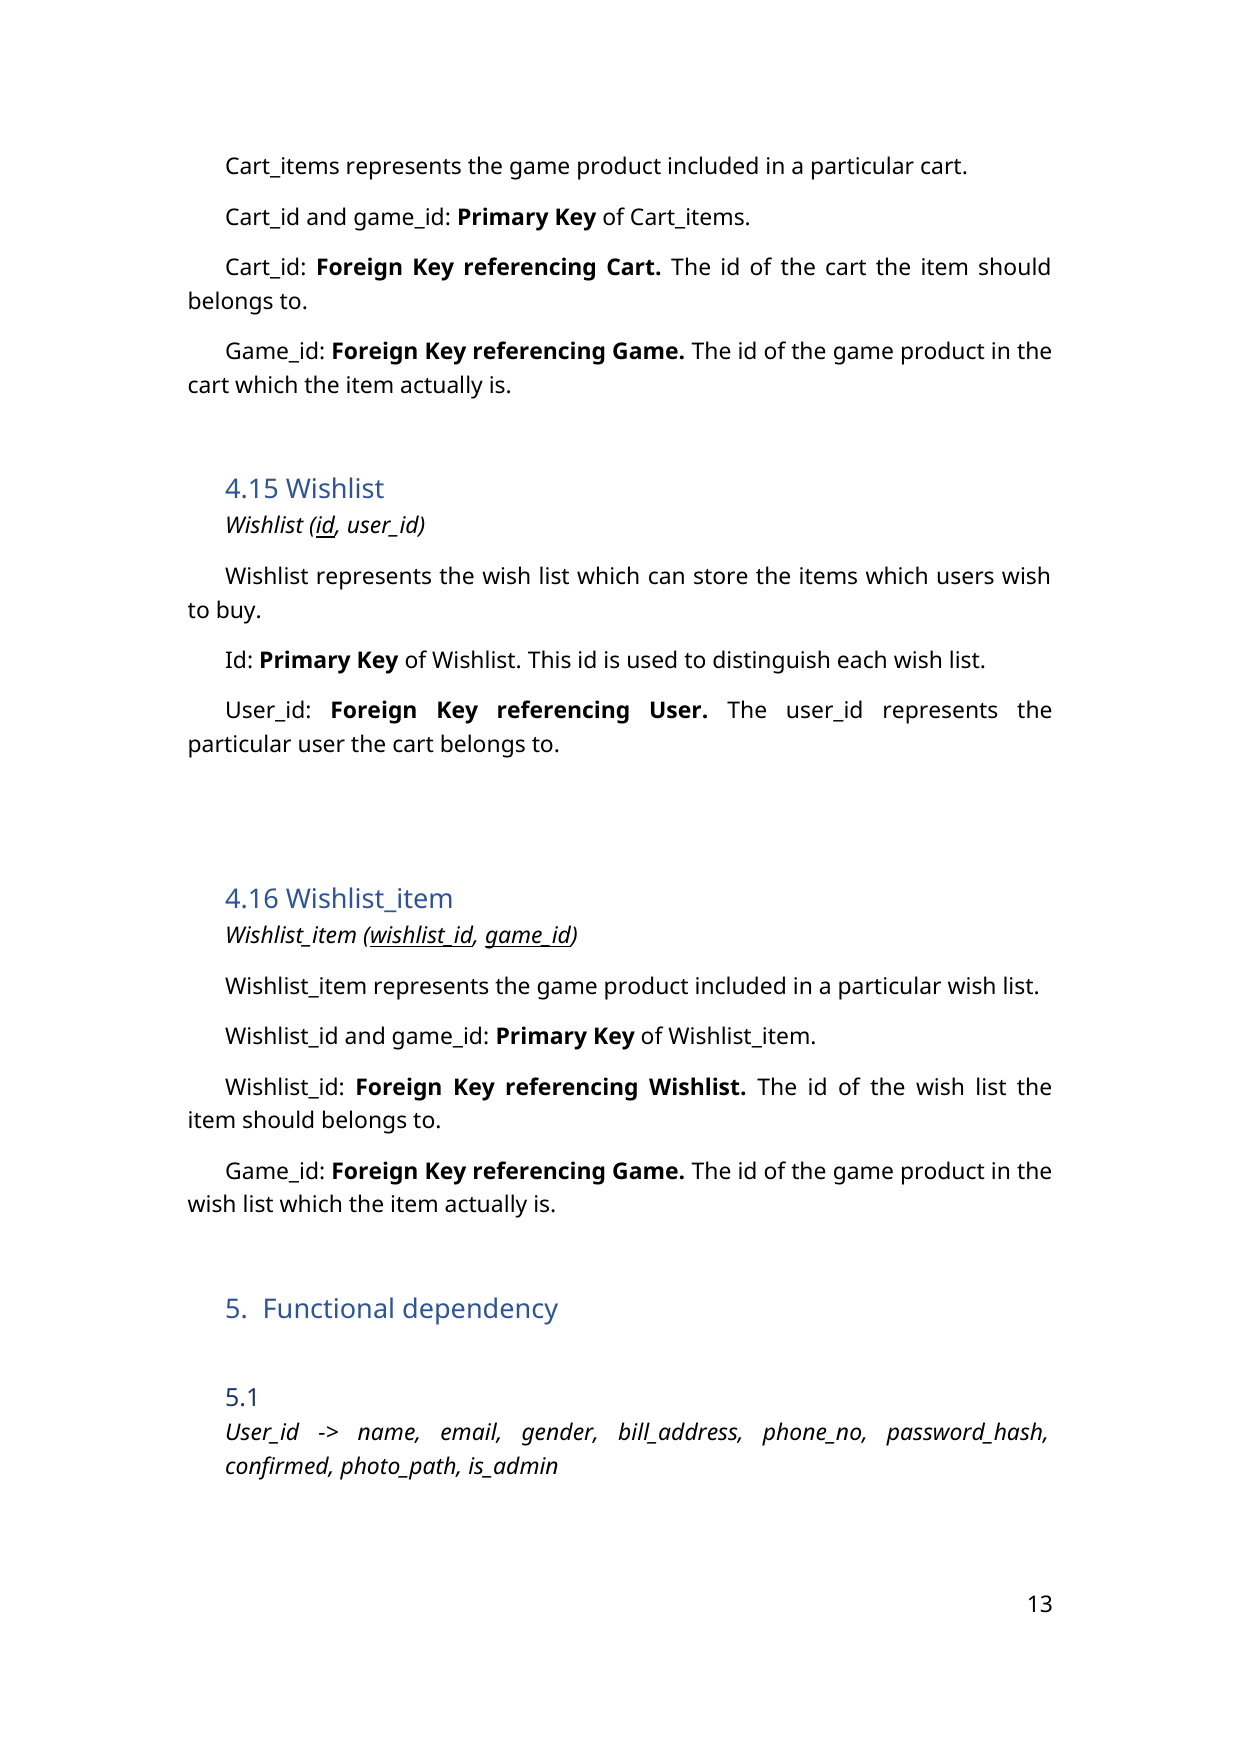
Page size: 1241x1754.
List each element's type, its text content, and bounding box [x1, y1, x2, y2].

text Game_id: Foreign Key referencing Game. The id of the game product in the cart which the item actually is. [187, 335, 1053, 400]
text Wishlist_id and game_id: Primary Key of Wishlist_item. [187, 1020, 1053, 1051]
text Cart_items represents the game product included in a particular cart. [187, 150, 1053, 181]
text User_id -> name, email, gender, bill_address, phone_no, password_hash, confirmed, photo_path, is_admin [225, 1416, 1053, 1481]
text Game_id: Foreign Key referencing Game. The id of the game product in the wish list which the item actually is. [187, 1154, 1053, 1219]
text Wishlist (id, user_id) [187, 509, 1053, 541]
text Id: Primary Key of Wishlist. This id is used to distinguish each wish list. [187, 644, 1053, 675]
text Wishlist_item represents the game product included in a particular wish list. [187, 969, 1053, 1001]
text User_id: Foreign Key referencing User. The user_id represents the particular user the cart belongs to. [187, 694, 1053, 759]
text Wishlist_id: Foreign Key referencing Wishlist. The id of the wish list the item should belongs to. [187, 1070, 1053, 1135]
subtitle 5.1 [187, 1379, 1053, 1413]
subtitle Functional dependency [225, 1289, 1053, 1326]
text Cart_id: Foreign Key referencing Cart. The id of the cart the item should belongs to. [187, 251, 1053, 316]
text Wishlist represents the wish list which can store the items which users wish to buy. [187, 560, 1053, 625]
subtitle 4.15 Wishlist [187, 469, 1053, 506]
text Cart_id and game_id: Primary Key of Cart_items. [187, 200, 1053, 232]
subtitle 4.16 Wishlist_item [187, 879, 1053, 916]
text Wishlist_item (wishlist_id, game_id) [187, 919, 1053, 950]
